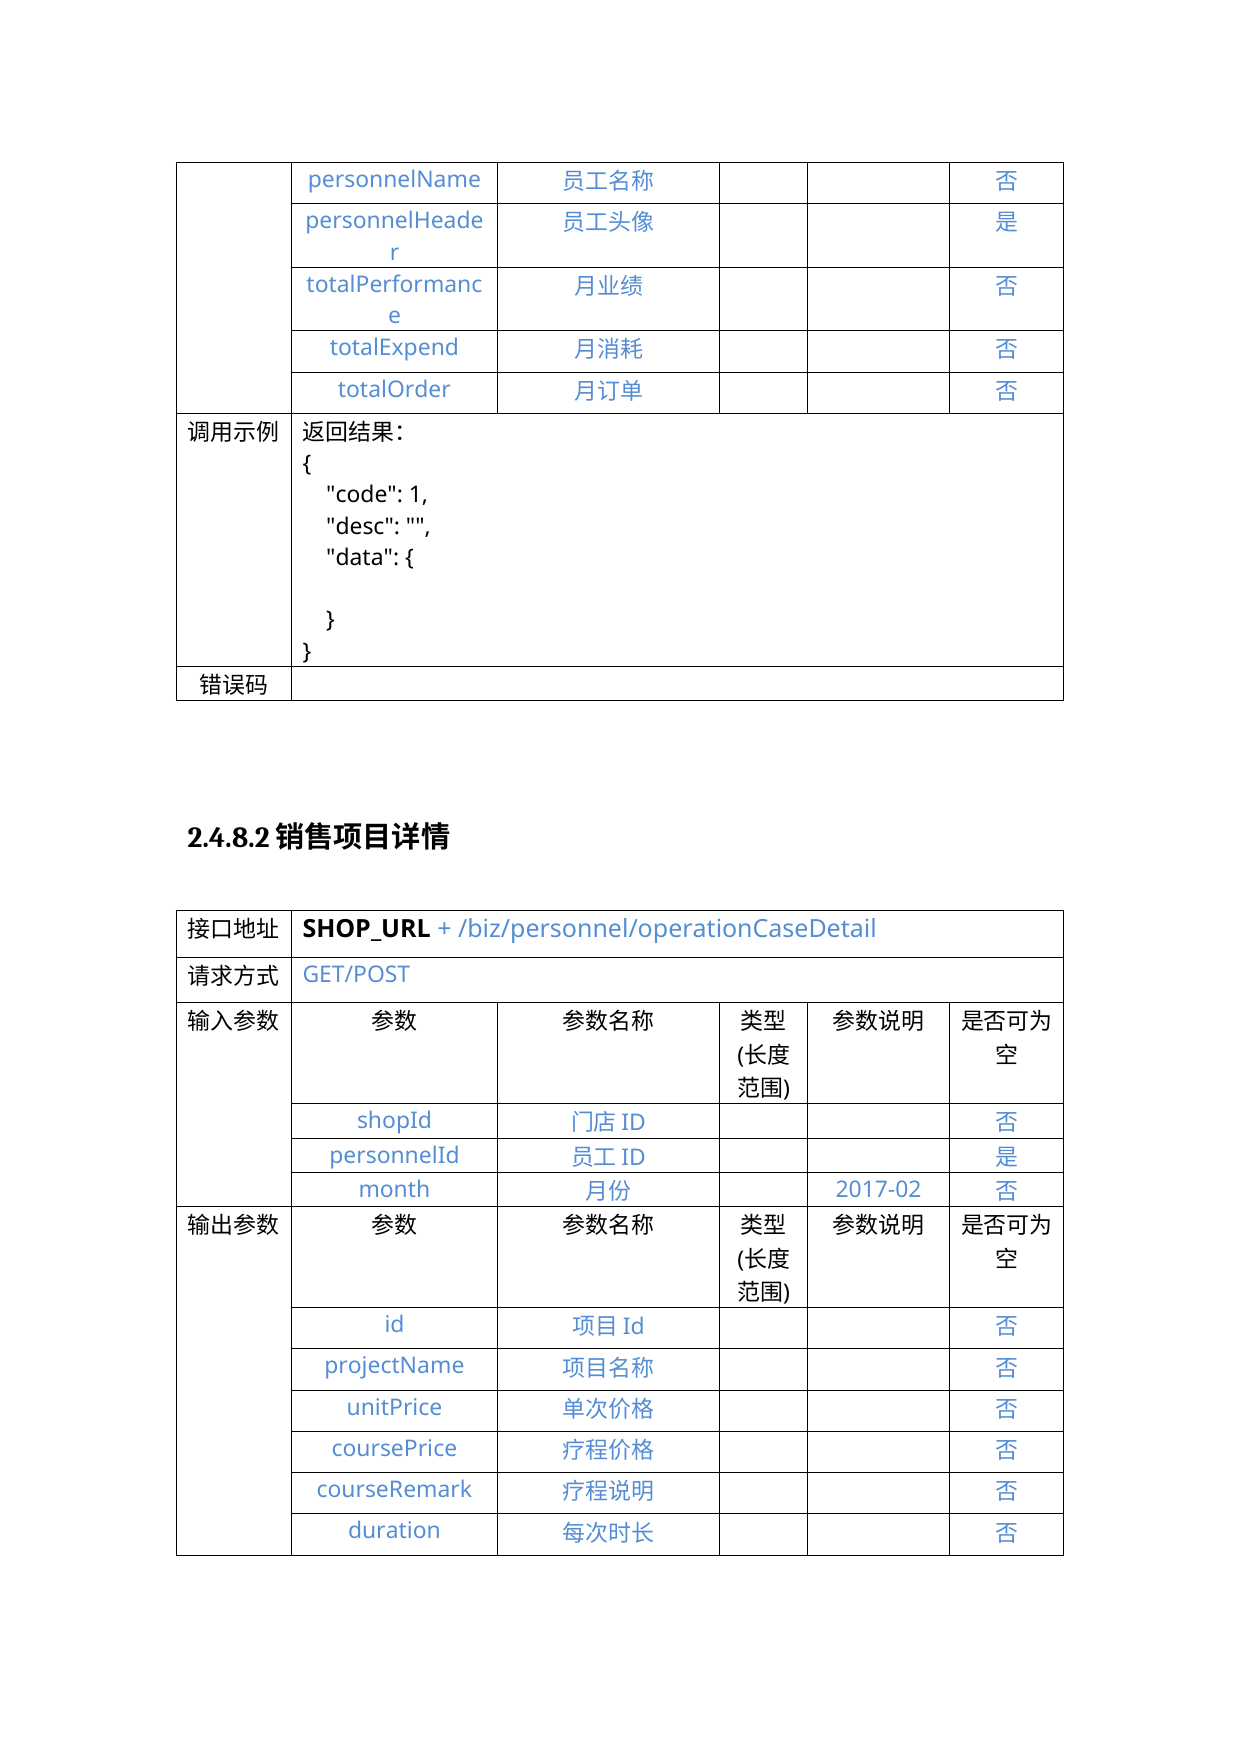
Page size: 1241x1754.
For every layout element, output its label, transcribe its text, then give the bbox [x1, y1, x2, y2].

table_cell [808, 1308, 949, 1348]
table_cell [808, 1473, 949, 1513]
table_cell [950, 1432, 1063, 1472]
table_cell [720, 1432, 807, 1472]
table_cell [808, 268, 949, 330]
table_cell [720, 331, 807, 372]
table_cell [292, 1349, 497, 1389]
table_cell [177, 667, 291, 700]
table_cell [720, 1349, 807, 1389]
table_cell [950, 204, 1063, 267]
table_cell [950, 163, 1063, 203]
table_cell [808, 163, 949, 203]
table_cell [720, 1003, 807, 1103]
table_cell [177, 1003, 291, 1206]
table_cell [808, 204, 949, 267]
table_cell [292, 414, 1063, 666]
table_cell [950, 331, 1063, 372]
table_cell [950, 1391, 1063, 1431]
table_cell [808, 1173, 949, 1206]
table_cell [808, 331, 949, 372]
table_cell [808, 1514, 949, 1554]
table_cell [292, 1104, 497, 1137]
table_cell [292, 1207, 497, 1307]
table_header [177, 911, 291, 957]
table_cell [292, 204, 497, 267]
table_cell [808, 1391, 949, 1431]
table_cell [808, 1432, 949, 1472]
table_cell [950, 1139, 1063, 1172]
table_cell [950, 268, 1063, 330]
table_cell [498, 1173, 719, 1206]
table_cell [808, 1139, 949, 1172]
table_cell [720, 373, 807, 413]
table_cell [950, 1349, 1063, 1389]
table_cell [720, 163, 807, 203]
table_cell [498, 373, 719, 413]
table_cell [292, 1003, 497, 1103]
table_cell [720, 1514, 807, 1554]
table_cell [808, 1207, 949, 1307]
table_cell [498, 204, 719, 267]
subtitle 2.4.8.2 销售项目详情 [187, 814, 1053, 856]
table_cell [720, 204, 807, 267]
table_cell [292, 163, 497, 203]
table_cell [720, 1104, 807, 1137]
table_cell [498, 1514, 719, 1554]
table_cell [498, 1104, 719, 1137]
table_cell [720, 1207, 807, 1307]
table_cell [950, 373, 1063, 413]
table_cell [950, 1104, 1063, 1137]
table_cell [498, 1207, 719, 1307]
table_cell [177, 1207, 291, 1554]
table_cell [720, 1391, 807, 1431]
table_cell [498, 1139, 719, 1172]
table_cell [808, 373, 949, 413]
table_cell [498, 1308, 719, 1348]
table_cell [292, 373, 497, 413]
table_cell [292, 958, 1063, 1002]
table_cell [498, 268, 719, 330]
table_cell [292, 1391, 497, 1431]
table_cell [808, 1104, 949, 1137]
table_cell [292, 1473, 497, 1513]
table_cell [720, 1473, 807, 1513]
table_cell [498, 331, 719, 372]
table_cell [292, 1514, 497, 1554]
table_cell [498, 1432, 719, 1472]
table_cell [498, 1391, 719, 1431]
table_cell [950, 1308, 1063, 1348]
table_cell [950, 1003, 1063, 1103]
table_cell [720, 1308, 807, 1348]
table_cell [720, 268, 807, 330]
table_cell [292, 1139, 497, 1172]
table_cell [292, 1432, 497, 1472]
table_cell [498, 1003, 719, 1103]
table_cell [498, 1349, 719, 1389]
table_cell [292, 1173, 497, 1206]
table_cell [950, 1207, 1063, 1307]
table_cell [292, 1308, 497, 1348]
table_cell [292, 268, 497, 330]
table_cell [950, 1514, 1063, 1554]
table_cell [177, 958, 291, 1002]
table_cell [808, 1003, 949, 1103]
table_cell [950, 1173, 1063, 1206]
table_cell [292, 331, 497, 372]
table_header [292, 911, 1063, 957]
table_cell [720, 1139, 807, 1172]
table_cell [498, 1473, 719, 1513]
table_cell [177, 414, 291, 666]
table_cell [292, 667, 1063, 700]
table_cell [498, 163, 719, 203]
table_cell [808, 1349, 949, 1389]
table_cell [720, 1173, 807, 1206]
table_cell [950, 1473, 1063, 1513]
